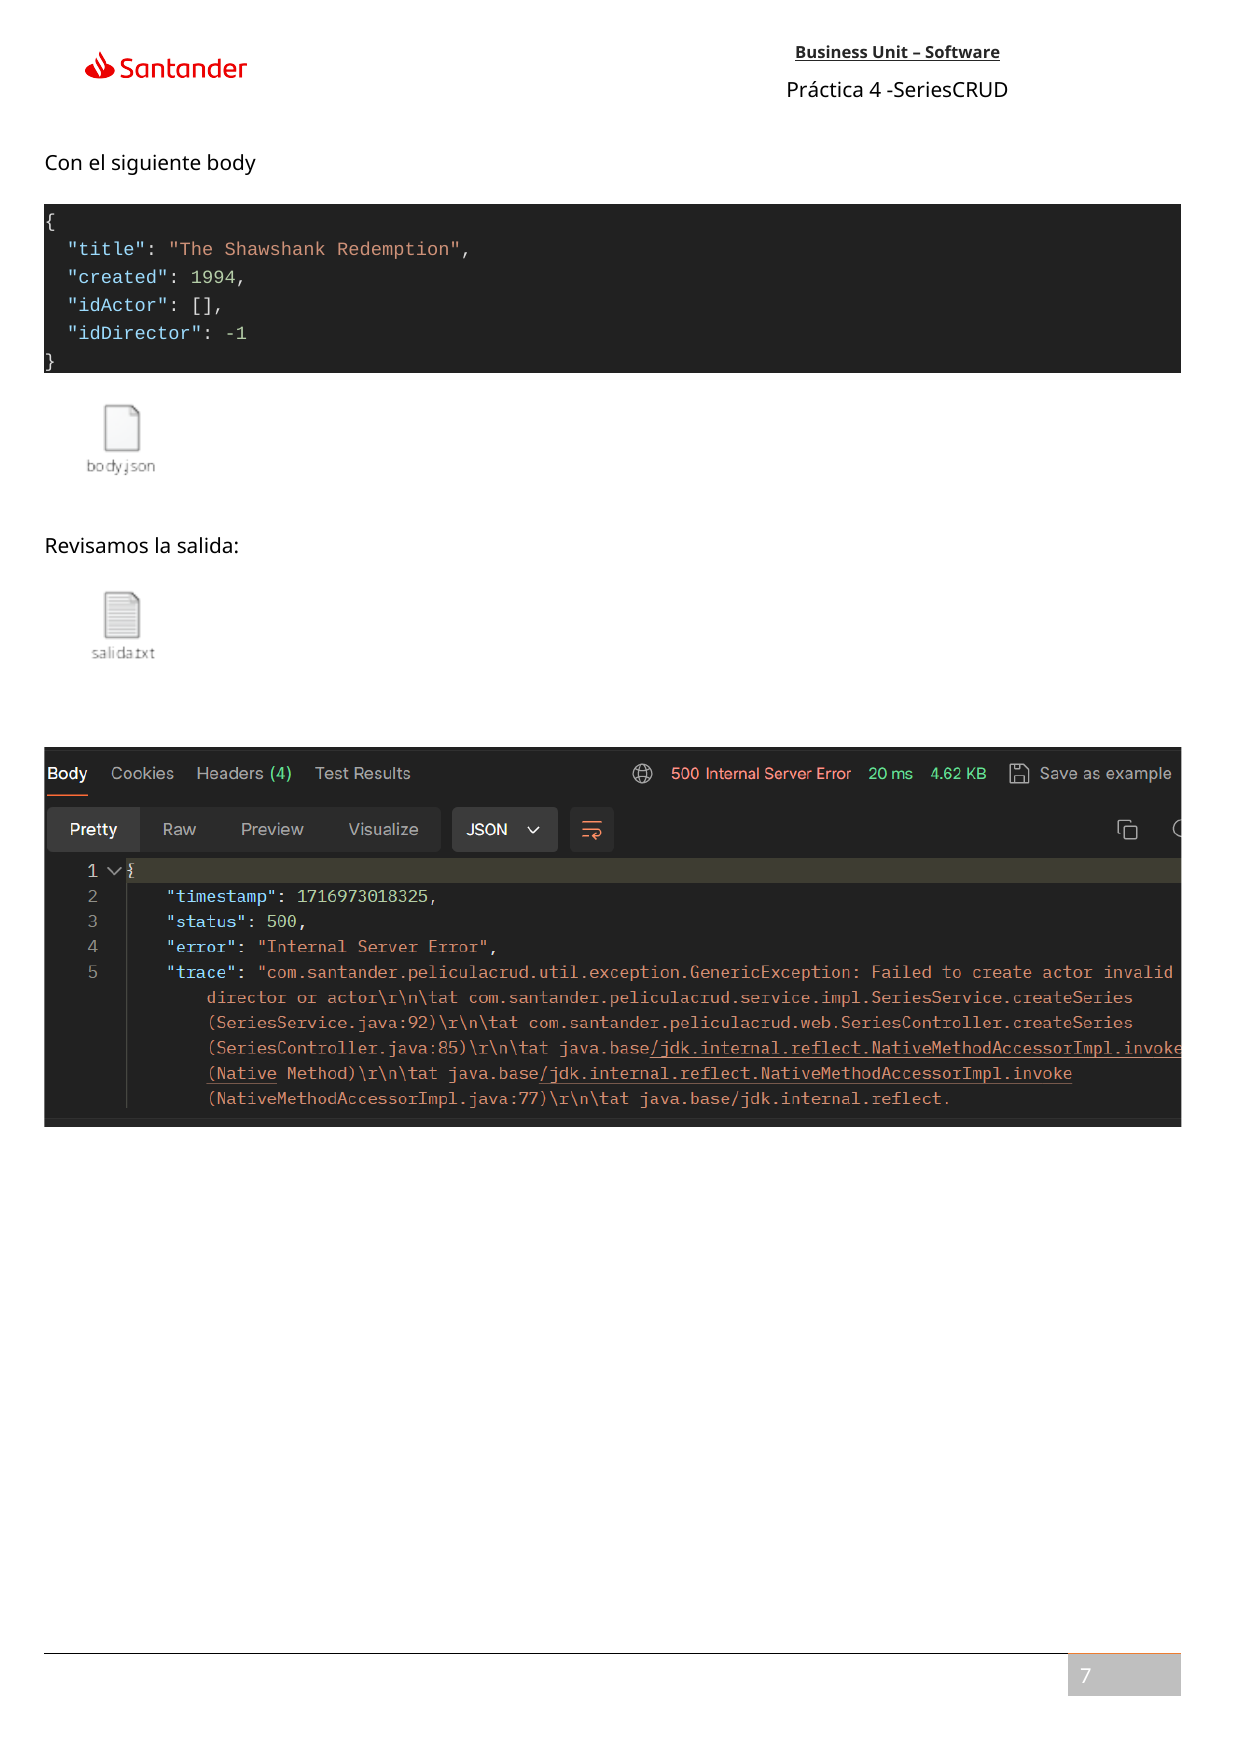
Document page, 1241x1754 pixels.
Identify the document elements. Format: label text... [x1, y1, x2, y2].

text Revisamos la salida: [44, 532, 1181, 560]
picture [55, 29, 277, 107]
text "title": "The Shawshank Redemption", [44, 233, 1181, 261]
text "idDirector": -1 [44, 317, 1181, 345]
text "created": 1994, [44, 261, 1181, 289]
text Con el siguiente body [44, 148, 1181, 176]
text { [44, 204, 1181, 233]
text } [44, 345, 1181, 373]
text "idActor": [], [44, 289, 1181, 317]
picture [44, 747, 1182, 1127]
